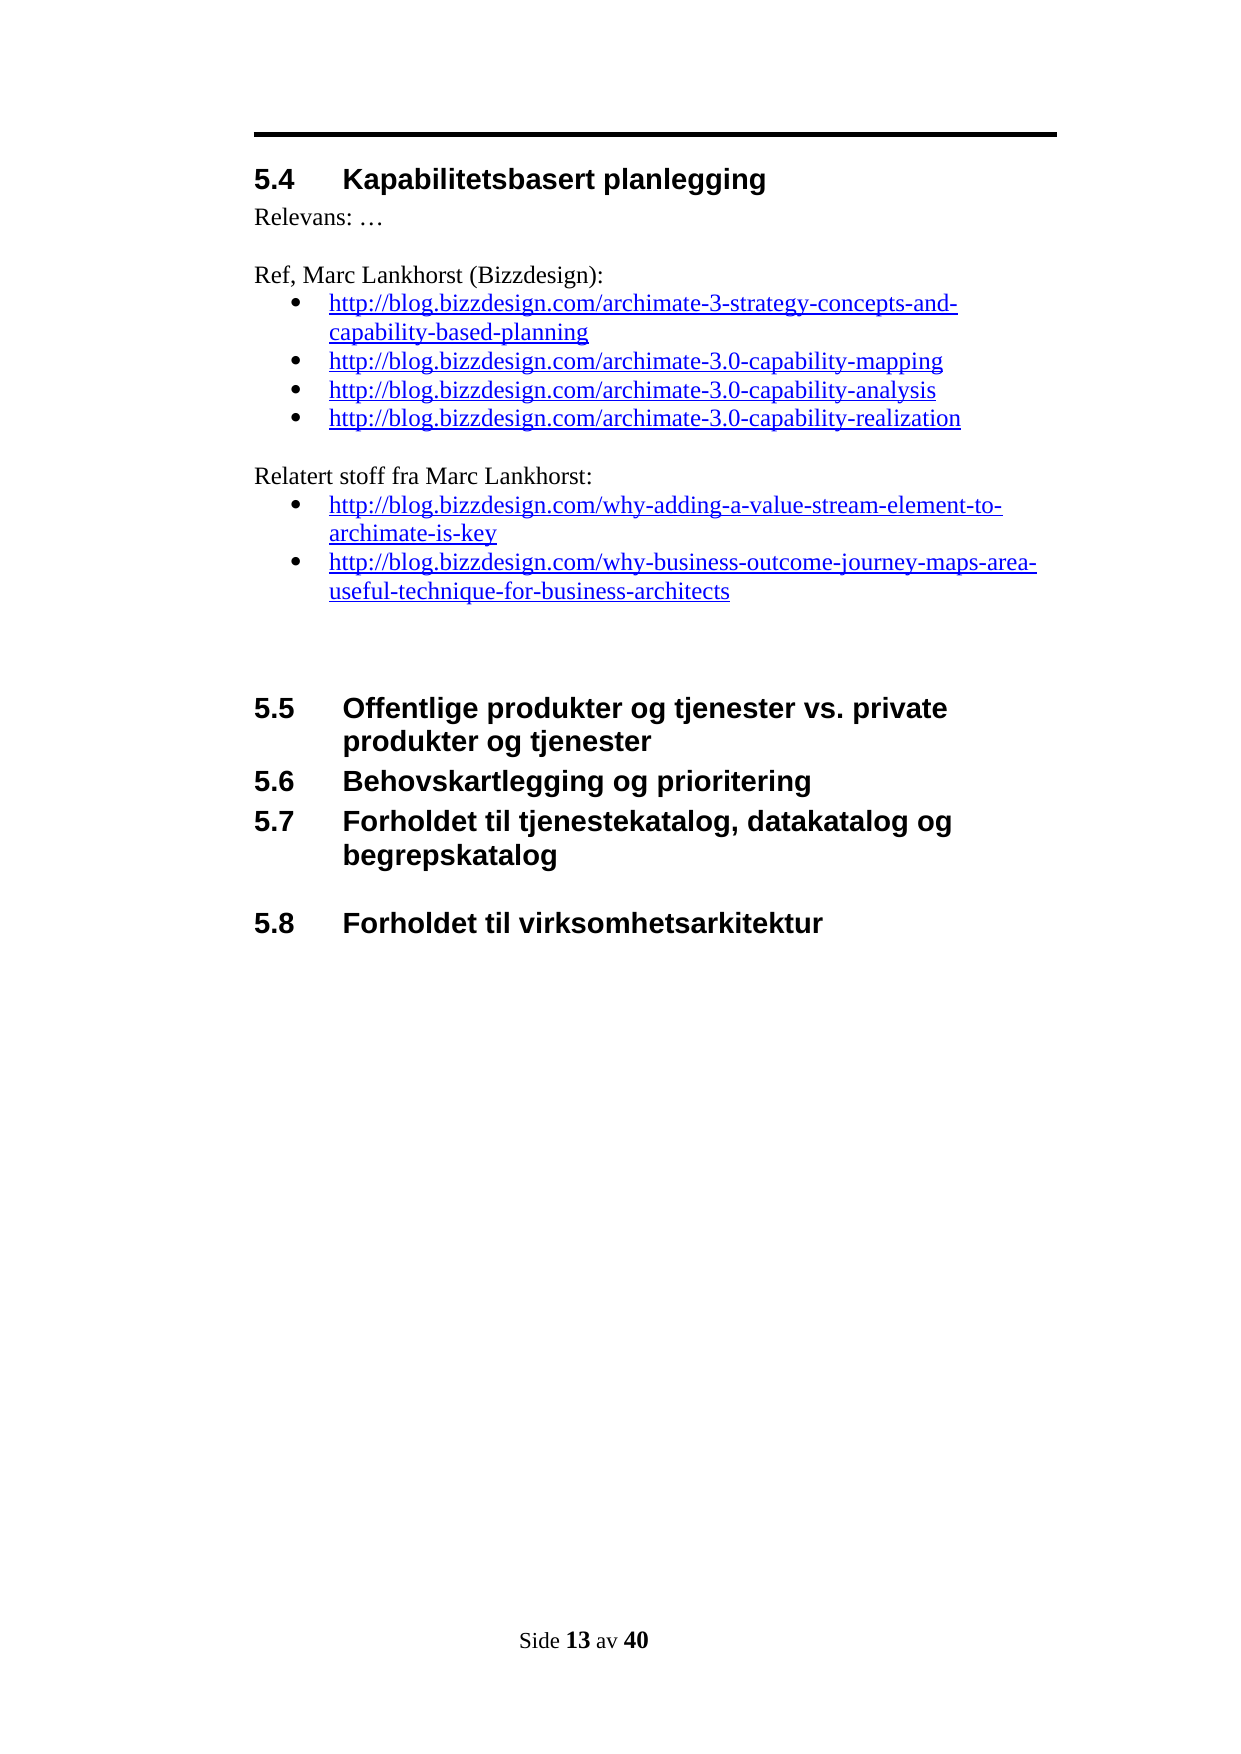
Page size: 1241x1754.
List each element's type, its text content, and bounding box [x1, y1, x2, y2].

subtitle Kapabilitetsbasert planlegging [254, 162, 1057, 196]
subtitle Forholdet til tjenestekatalog, datakatalog og begrepskatalog [254, 804, 1057, 871]
subtitle Behovskartlegging og prioritering [254, 764, 1057, 798]
list http://blog.bizzdesign.com/why-adding-a-value-stream-element-to-archimate-is-key [291, 490, 1057, 547]
text Relatert stoff fra Marc Lankhorst: [254, 461, 1057, 490]
list http://blog.bizzdesign.com/archimate-3-strategy-concepts-and-capability-based-planning [291, 288, 1057, 346]
subtitle Forholdet til virksomhetsarkitektur [254, 906, 1057, 940]
text Relevans: … [254, 202, 1057, 231]
subtitle Offentlige produkter og tjenester vs. private produkter og tjenester [254, 691, 1057, 758]
list http://blog.bizzdesign.com/archimate-3.0-capability-realization [291, 403, 1057, 432]
list http://blog.bizzdesign.com/archimate-3.0-capability-mapping [291, 346, 1057, 375]
list http://blog.bizzdesign.com/why-business-outcome-journey-maps-area-useful-technique-for-business-architects [291, 547, 1057, 605]
text Ref, Marc Lankhorst (Bizzdesign): [254, 260, 1057, 288]
list http://blog.bizzdesign.com/archimate-3.0-capability-analysis [291, 375, 1057, 403]
